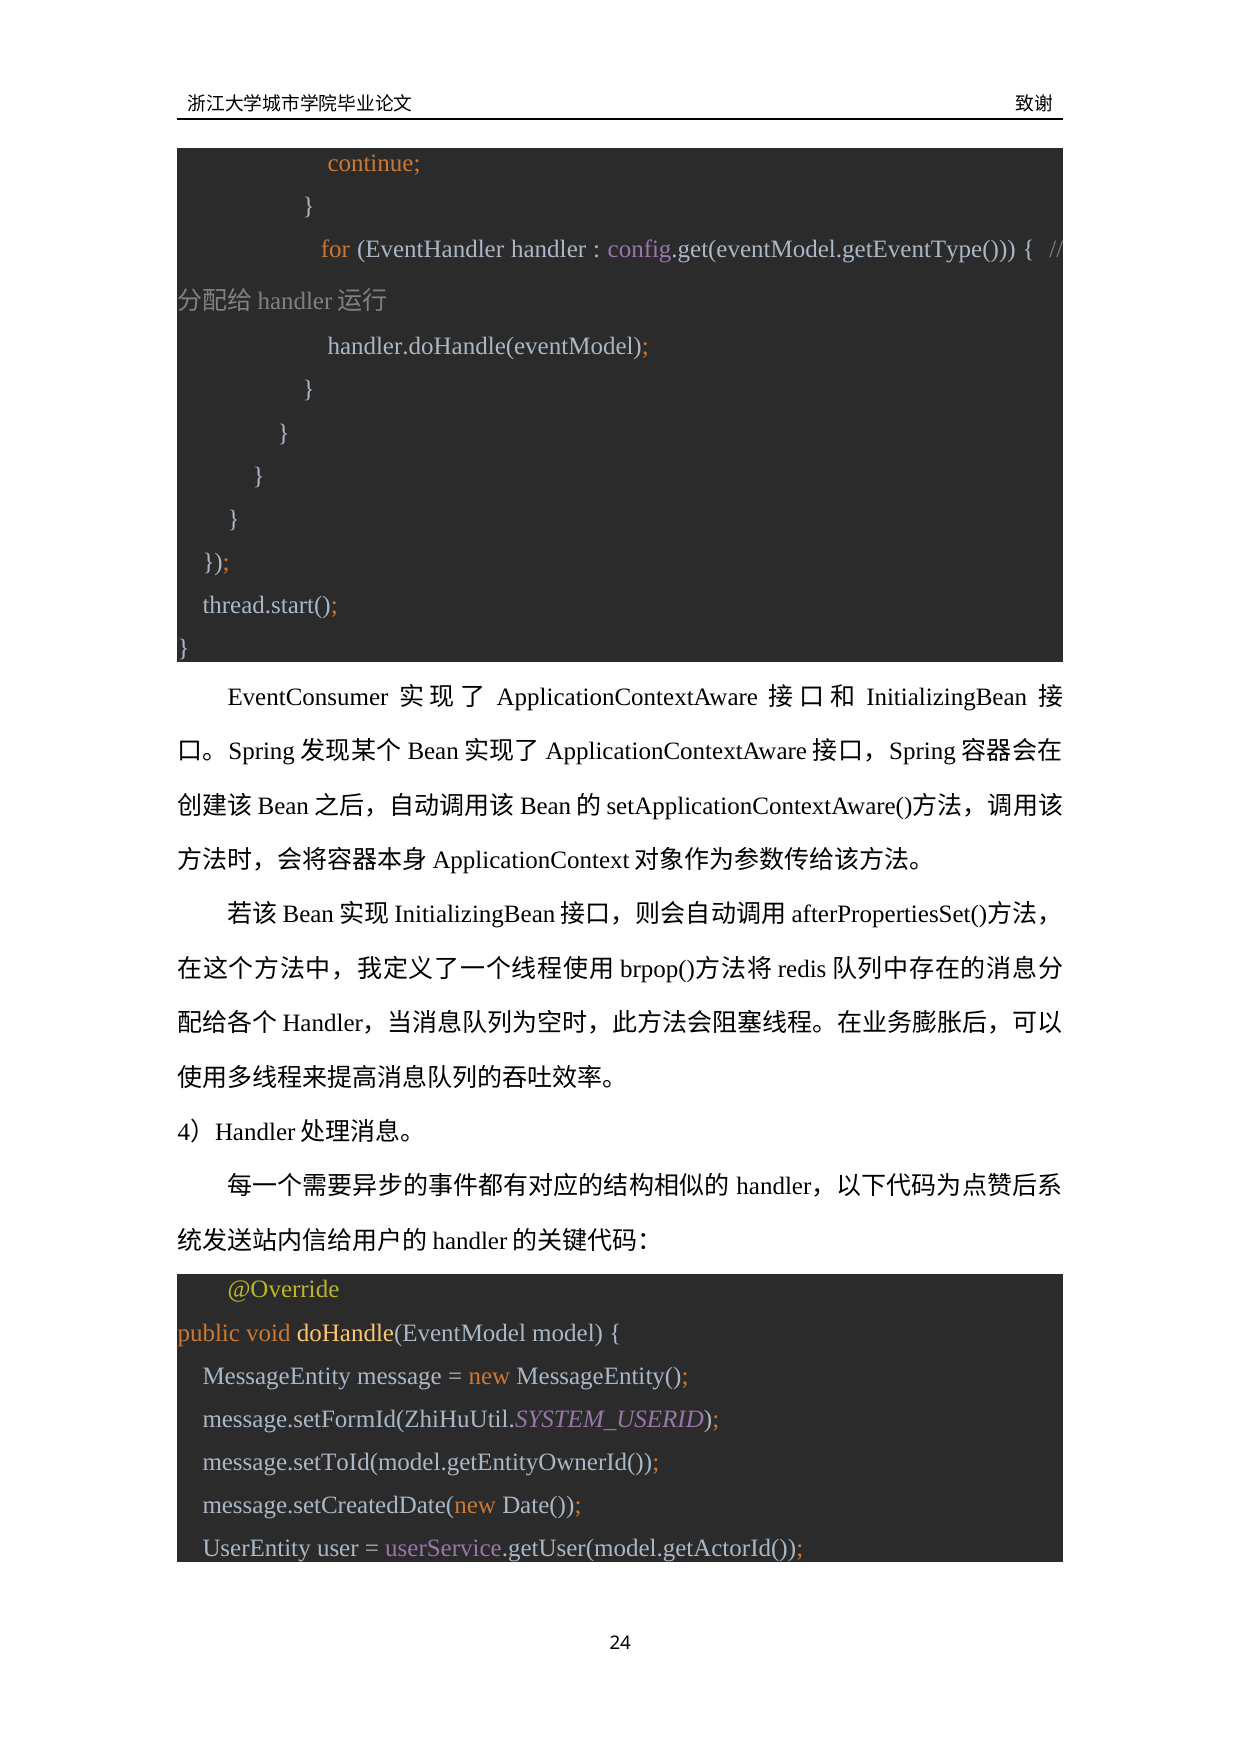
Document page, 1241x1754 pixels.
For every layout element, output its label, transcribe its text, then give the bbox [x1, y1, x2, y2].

list 若该Bean实现InitializingBean接口，则会自动调用afterPropertiesSet()方法，在这个方法中，我定义了一个线程使用brpop()方法将redis队列中存在的消息分配给各个Handler，当消息队列为空时，此方法会阻塞线程。在业务膨胀后，可以使用多线程来提高消息队列的吞吐效率。 [177, 894, 1063, 1093]
list 每一个需要异步的事件都有对应的结构相似的handler，以下代码为点赞后系统发送站内信给用户的handler的关键代码： [177, 1166, 1063, 1256]
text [177, 1274, 1063, 1562]
list EventConsumer实现了ApplicationContextAware接口和InitializingBean接口。Spring发现某个Bean实现了ApplicationContextAware接口，Spring容器会在创建该Bean之后，自动调用该Bean的setApplicationContextAware()方法，调用该方法时，会将容器本身ApplicationContext对象作为参数传给该方法。 [177, 676, 1063, 876]
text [177, 148, 1063, 662]
list Handler处理消息。 [177, 1111, 1063, 1148]
